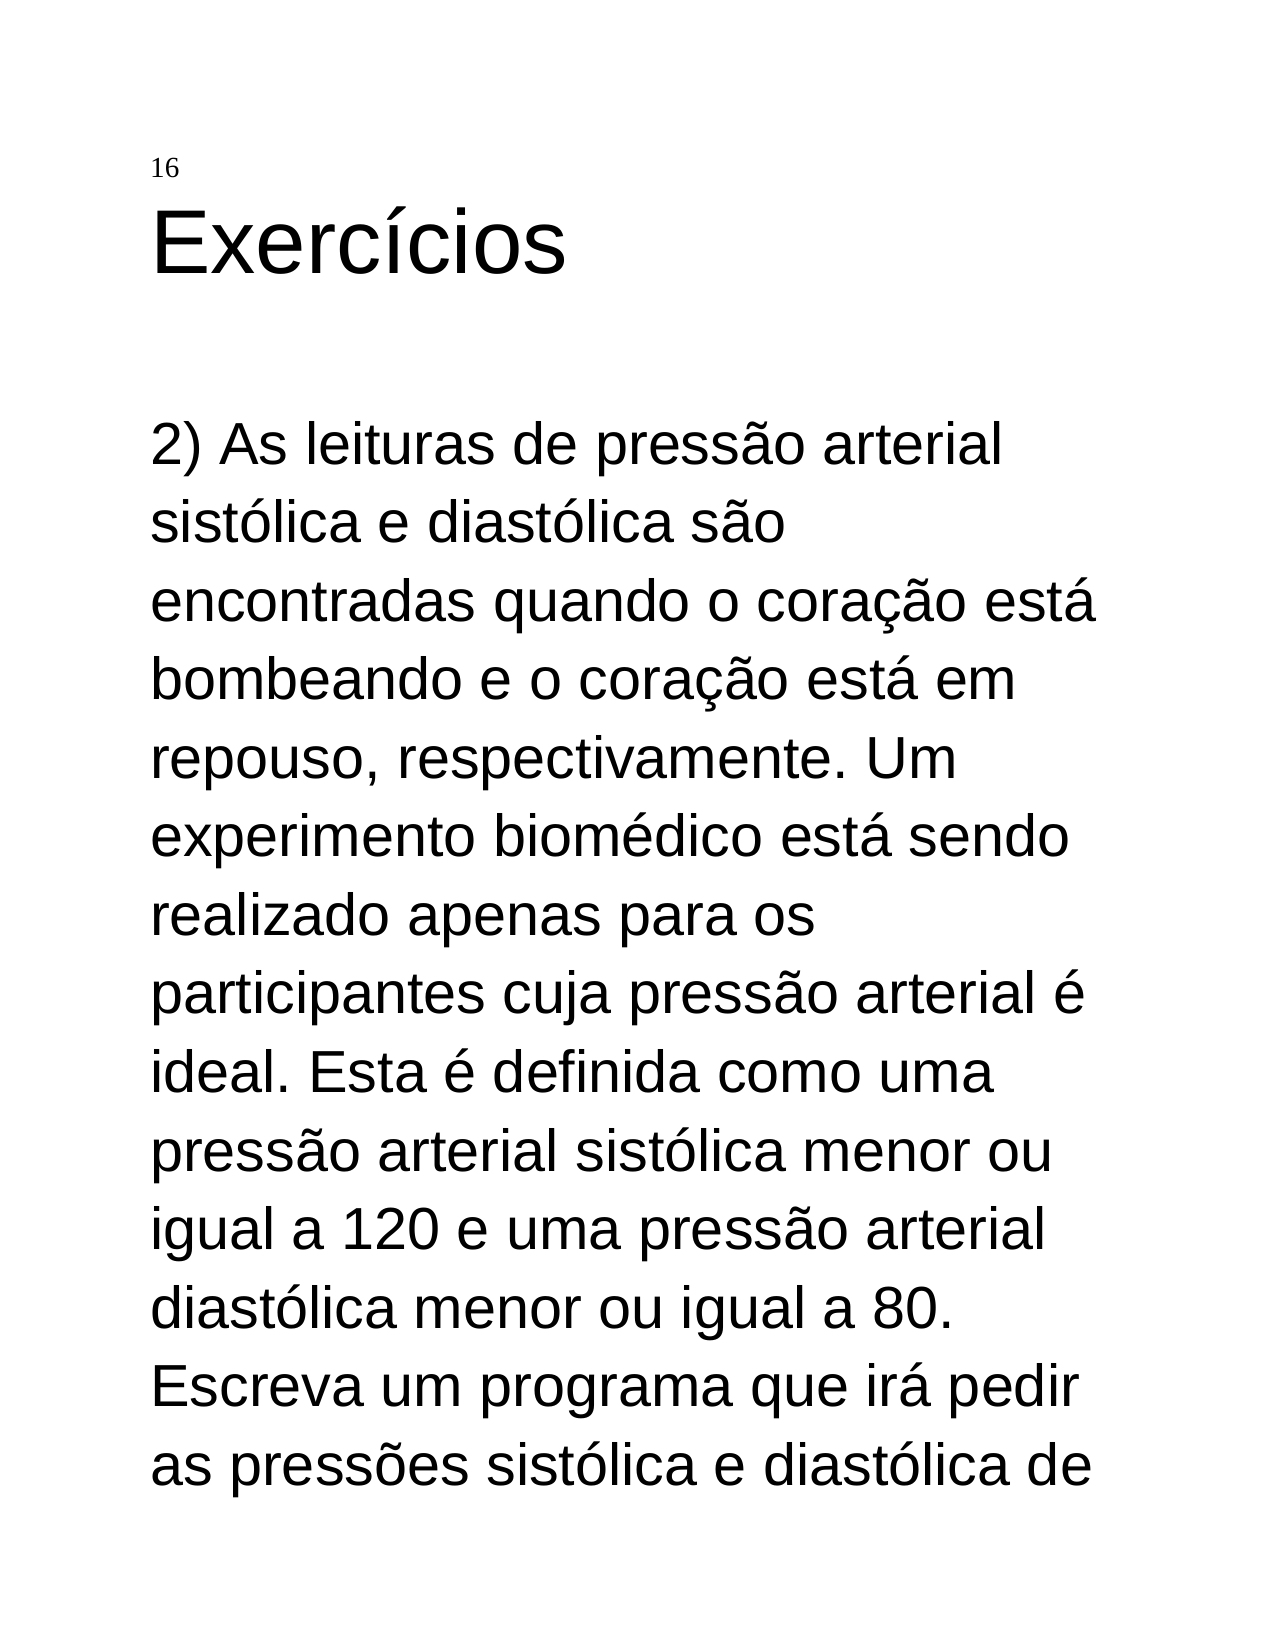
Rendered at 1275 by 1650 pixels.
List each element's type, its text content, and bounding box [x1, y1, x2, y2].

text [150, 408, 1125, 1498]
text Exercícios [150, 188, 1125, 293]
text 16 [150, 150, 1125, 183]
